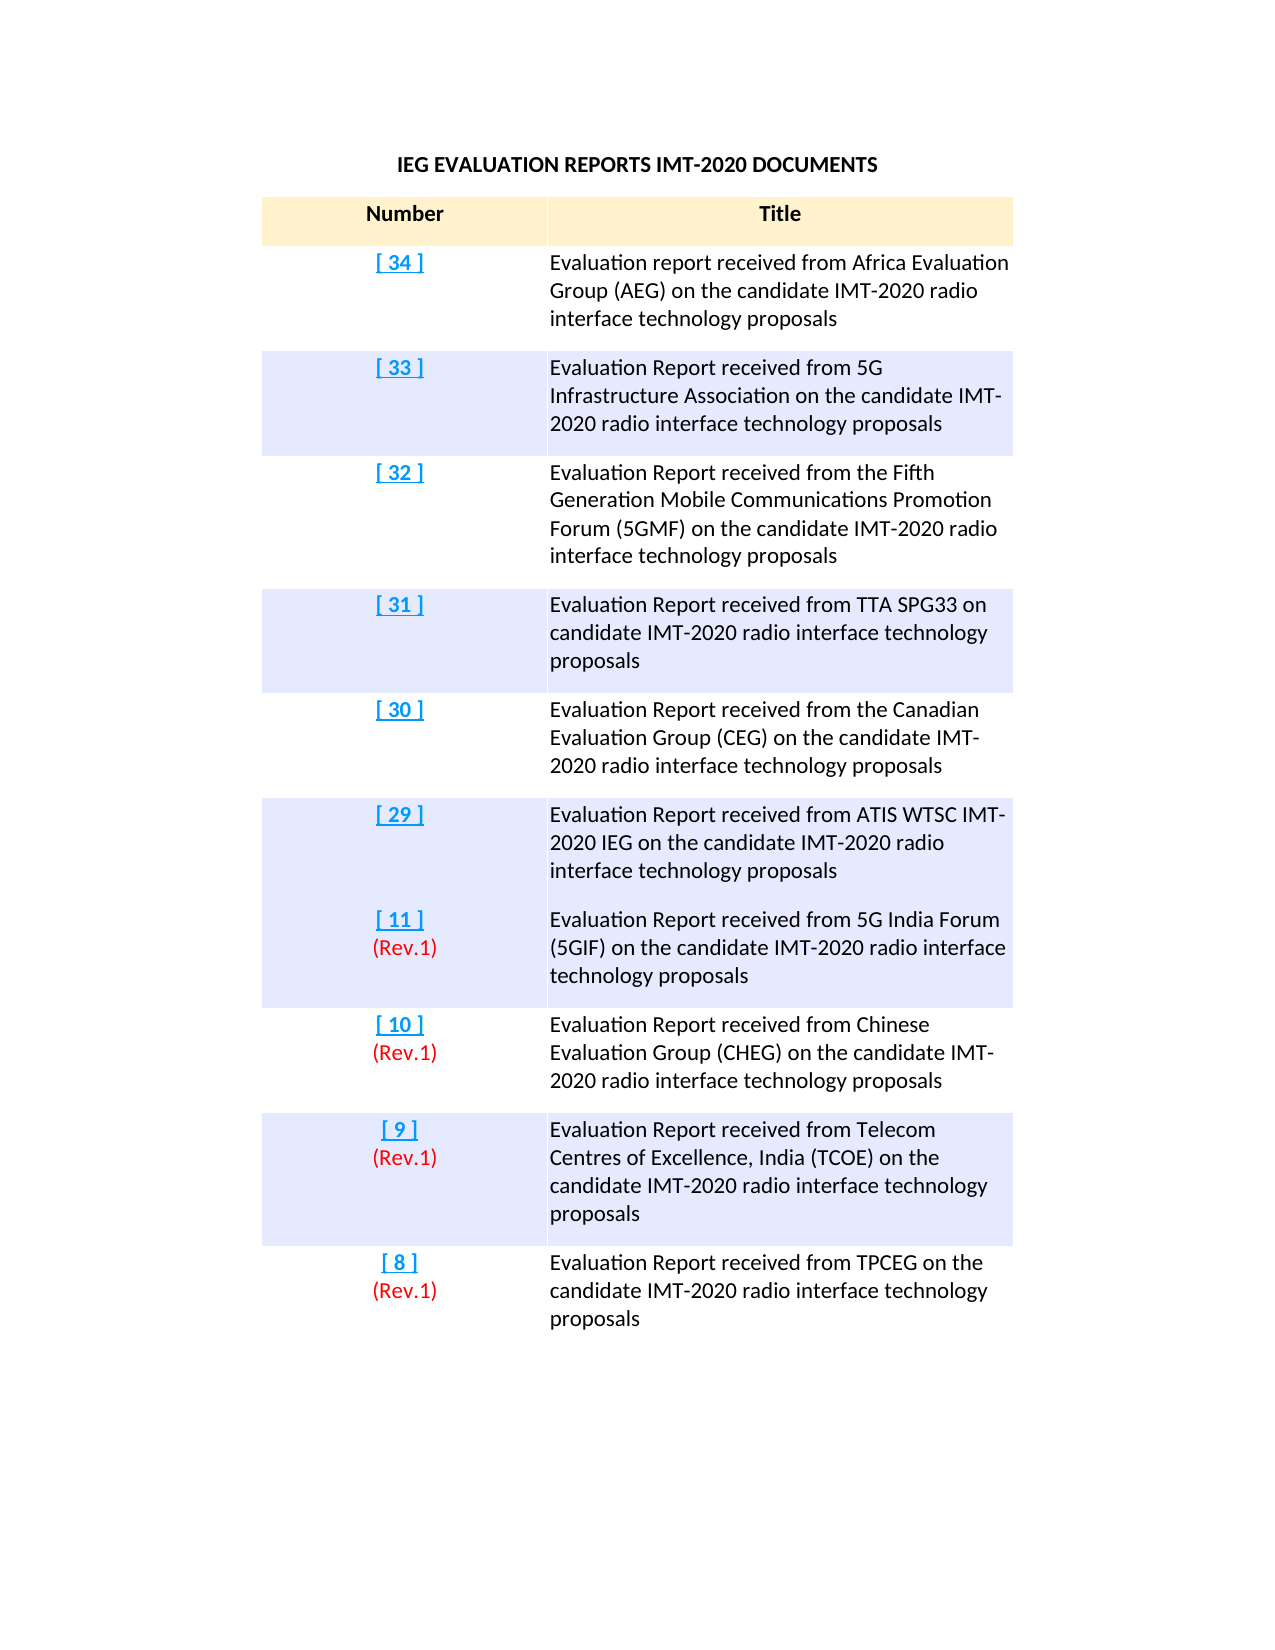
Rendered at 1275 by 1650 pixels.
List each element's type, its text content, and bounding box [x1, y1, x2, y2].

table_cell Evaluation Report received from the Fifth Generation Mobile Communications Promotion Forum (5GMF) on the candidate IMT-2020 radio interface technology proposals [548, 456, 1013, 588]
table_cell Evaluation Report received from Telecom Centres of Excellence, India (TCOE) on the candidate IMT-2020 radio interface technology proposals [548, 1113, 1013, 1246]
table_cell Evaluation Report received from the Canadian Evaluation Group (CEG) on the candidate IMT-2020 radio interface technology proposals [548, 693, 1013, 798]
table_cell [ 9 ] (Rev.1) [262, 1113, 547, 1246]
text IEG EVALUATION REPORTS IMT-2020 DOCUMENTS [150, 150, 1125, 178]
table_cell [ 30 ] [262, 693, 547, 798]
table_header Title [548, 197, 1013, 246]
table_cell [ 8 ] (Rev.1) [262, 1246, 547, 1351]
table_cell Evaluation Report received from TTA SPG33 on candidate IMT-2020 radio interface technology proposals [548, 589, 1013, 693]
table_cell [ 34 ] [262, 246, 547, 351]
table_cell Evaluation Report received from 5G India Forum (5GIF) on the candidate IMT-2020 radio interface technology proposals [548, 903, 1013, 1008]
table_cell Evaluation Report received from 5G Infrastructure Association on the candidate IMT-2020 radio interface technology proposals [548, 351, 1013, 456]
table_cell Evaluation Report received from Chinese Evaluation Group (CHEG) on the candidate IMT-2020 radio interface technology proposals [548, 1008, 1013, 1113]
table_cell [ 11 ] (Rev.1) [262, 903, 547, 1008]
table_cell Evaluation Report received from TPCEG on the candidate IMT-2020 radio interface technology proposals [548, 1246, 1013, 1351]
table_header Number [262, 197, 547, 246]
table_cell Evaluation Report received from ATIS WTSC IMT-2020 IEG on the candidate IMT-2020 radio interface technology proposals [548, 798, 1013, 903]
table_cell [ 10 ] (Rev.1) [262, 1008, 547, 1113]
table_cell Evaluation report received from Africa Evaluation Group (AEG) on the candidate IMT-2020 radio interface technology proposals [548, 246, 1013, 351]
table_cell [ 31 ] [262, 589, 547, 693]
table_cell [ 33 ] [262, 351, 547, 456]
table_cell [ 32 ] [262, 456, 547, 588]
table_cell [ 29 ] [262, 798, 547, 903]
